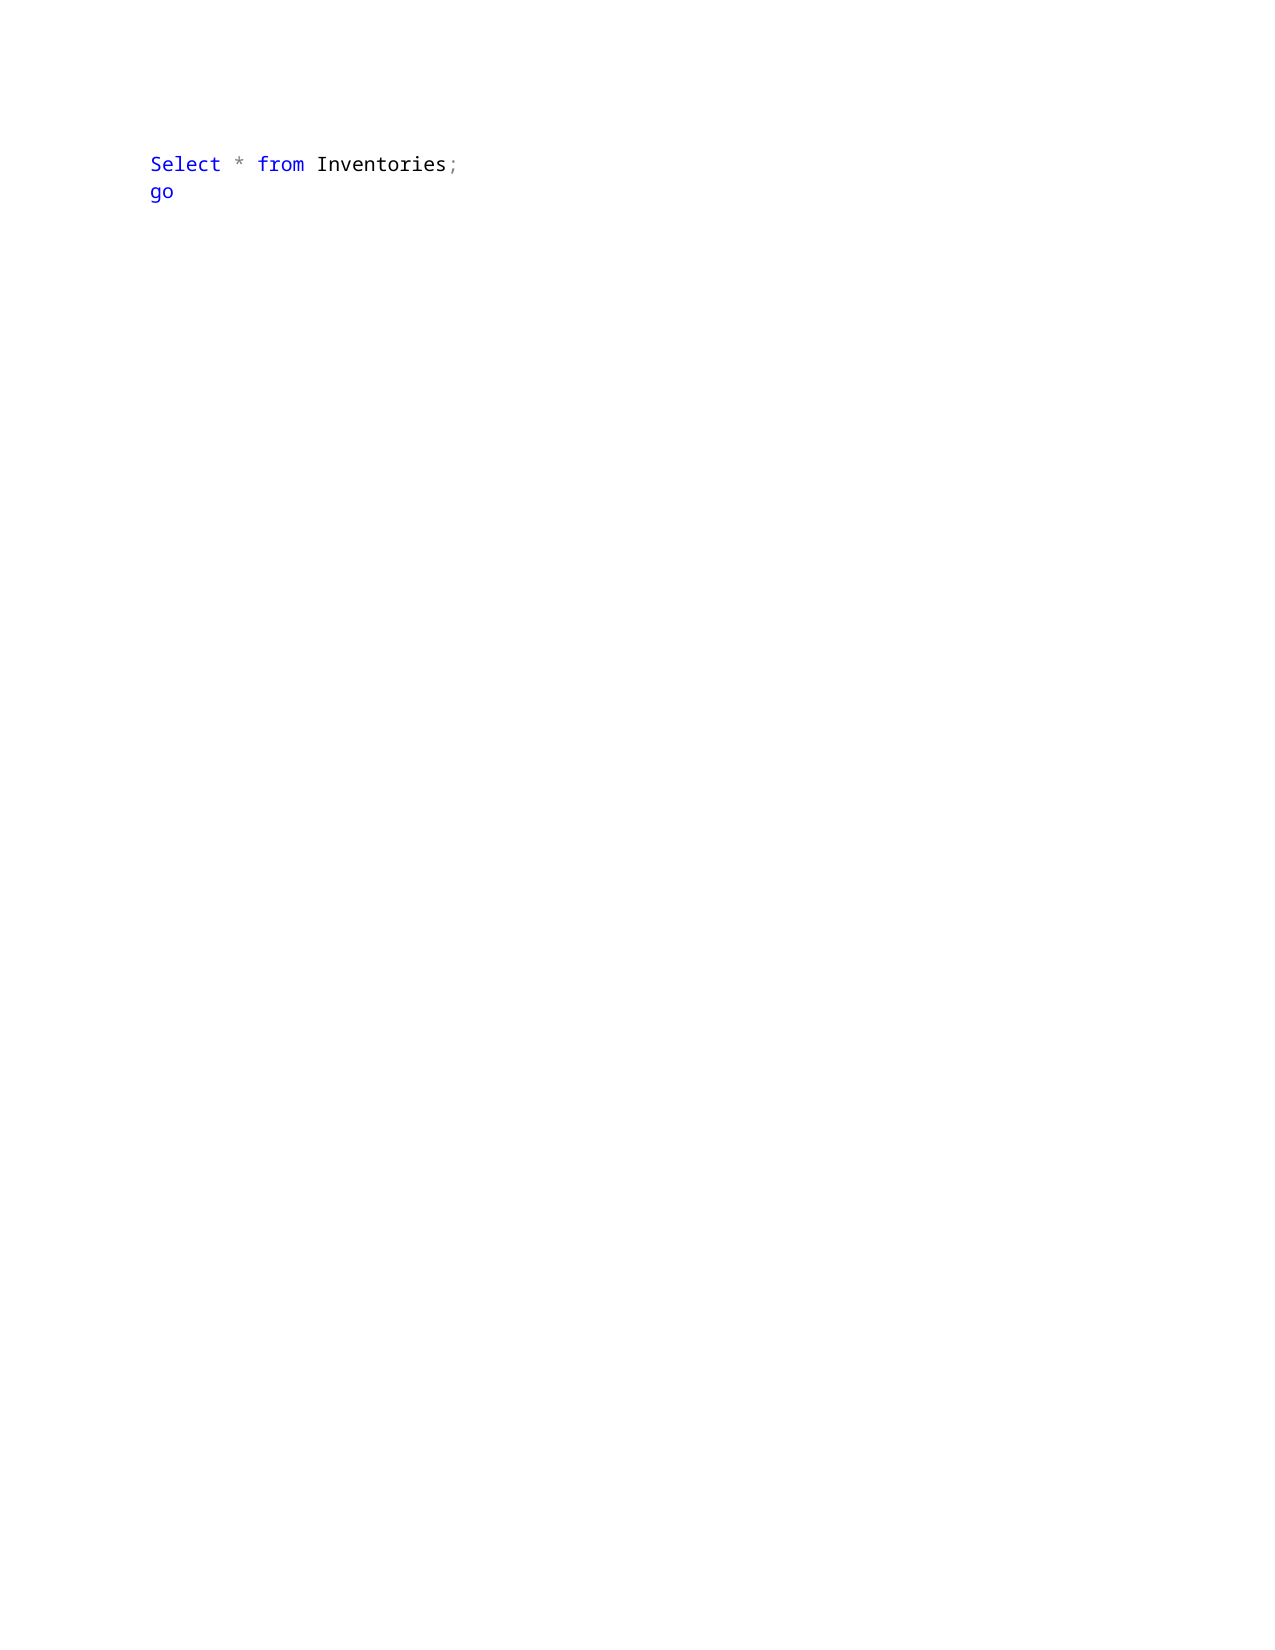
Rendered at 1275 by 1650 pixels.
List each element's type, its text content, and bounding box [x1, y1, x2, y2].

text Select * from Inventories; [150, 150, 1125, 177]
text go [150, 177, 1125, 204]
